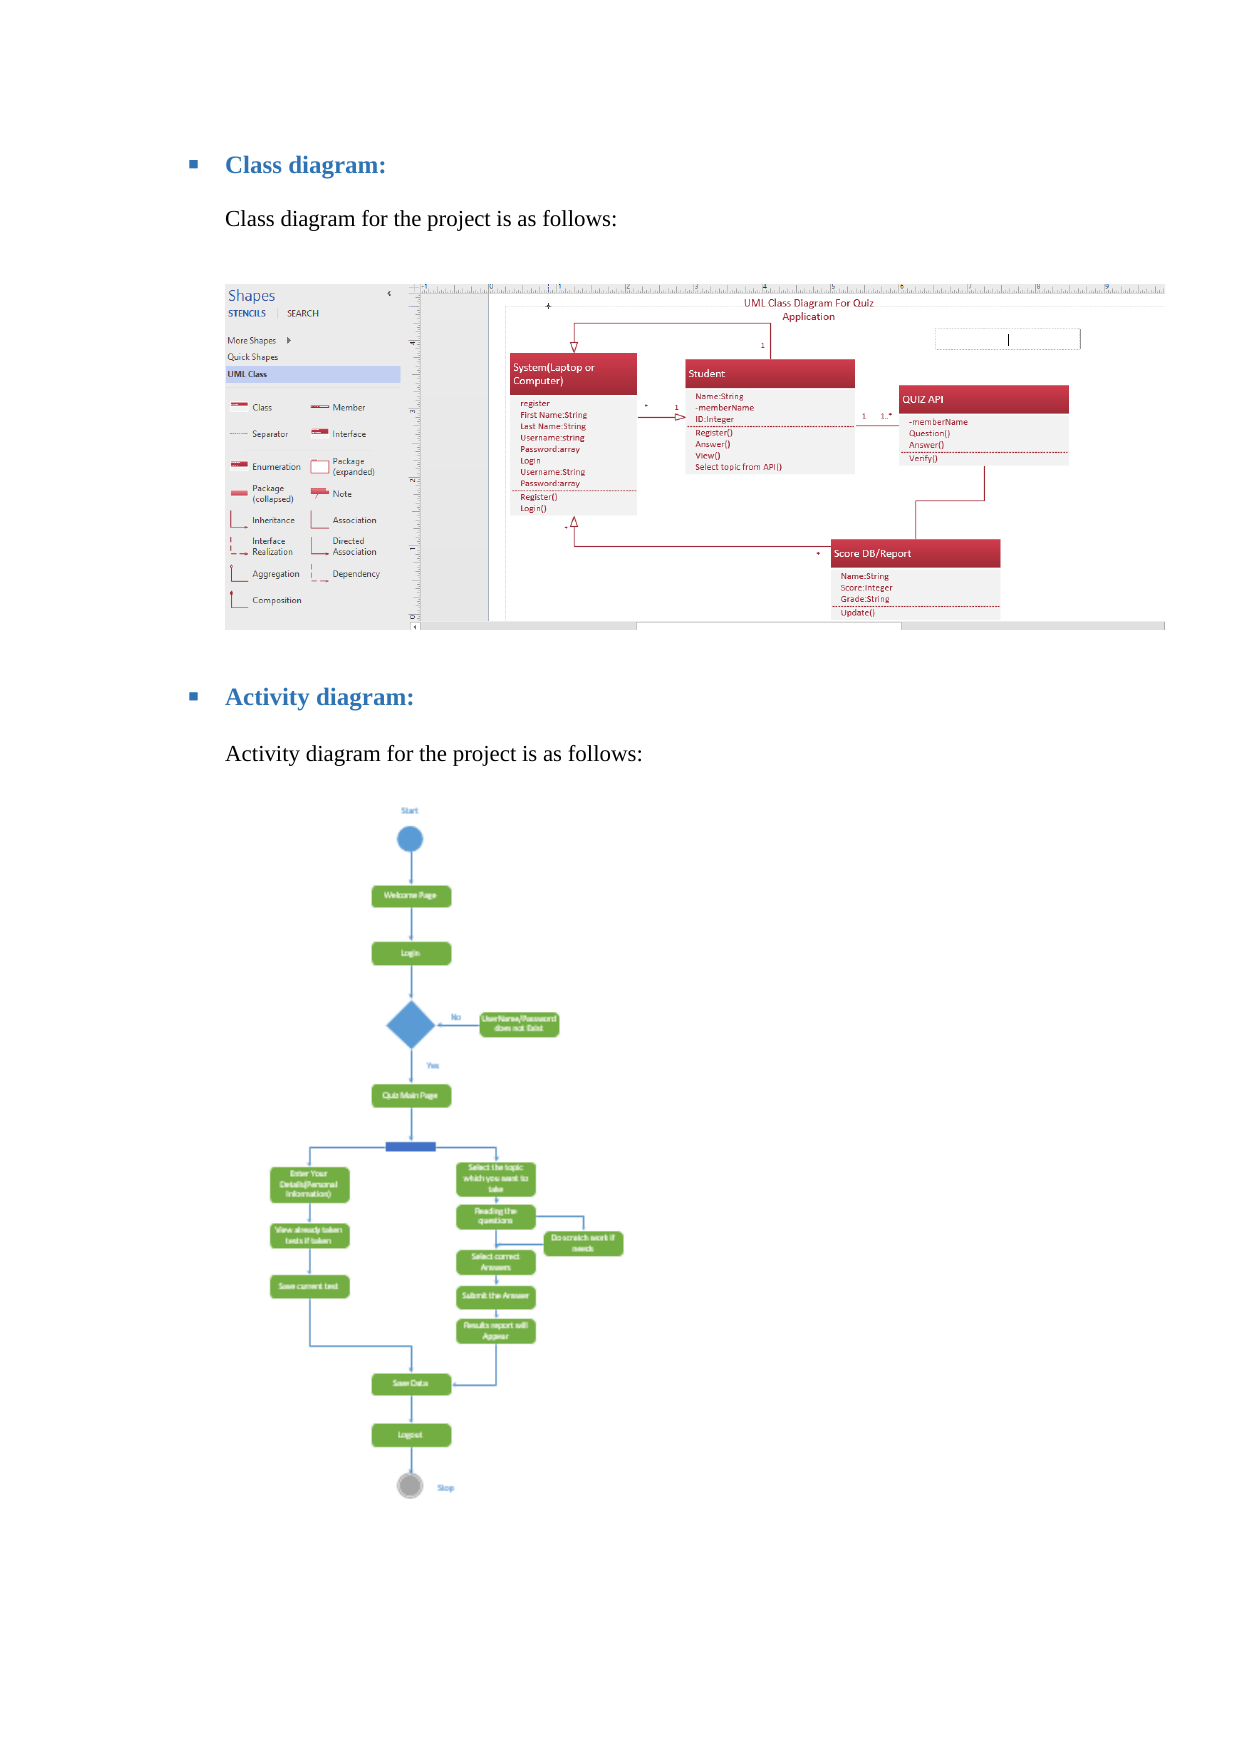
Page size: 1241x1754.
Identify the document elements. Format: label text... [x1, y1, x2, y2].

list Class diagram for the project is as follows: [225, 205, 1090, 231]
list Activity diagram for the project is as follows: [225, 739, 1090, 766]
list Class diagram: [187, 150, 1090, 179]
list Activity diagram: [187, 682, 1090, 711]
picture [225, 792, 666, 1549]
picture [225, 284, 1166, 630]
